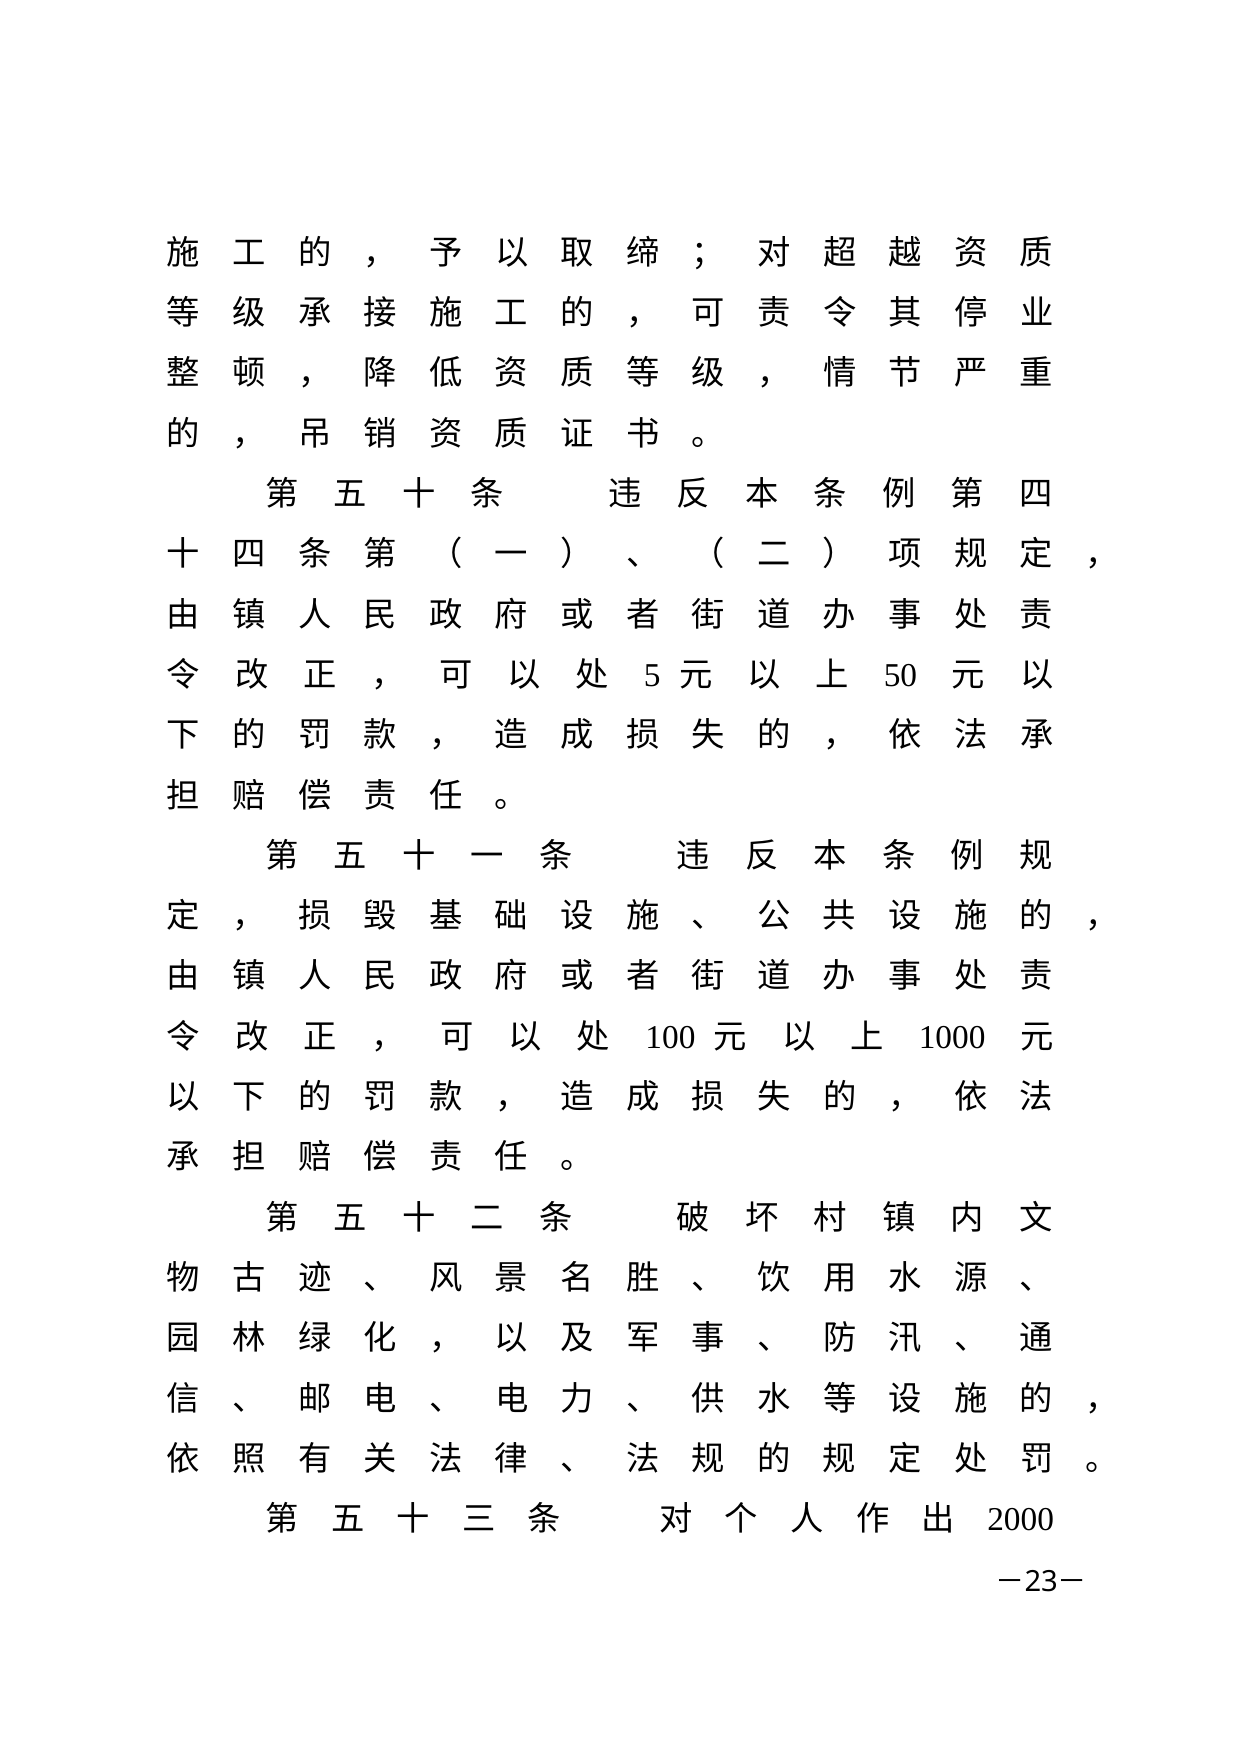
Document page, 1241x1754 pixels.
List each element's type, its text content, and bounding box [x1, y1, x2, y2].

text 第五十条 违反本条例第四十四条第（一）、（二）项规定，由镇人民政府或者街道办事处责令改正，可以处5元以上50元以下的罚款，造成损失的，依法承担赔偿责任。 [167, 461, 1085, 823]
text 第五十三条 对个人作出2000元以上罚款、对单位作出1万元以上罚款处罚决定前，应当告知当事人有要求举行听证的权利。 [167, 1486, 1085, 1546]
text 第五十二条 破坏村镇内文物古迹、风景名胜、饮用水源、园林绿化，以及军事、防汛、通信、邮电、电力、供水等设施的，依照有关法律、法规的规定处罚。 [167, 1184, 1085, 1486]
text 第五十一条 违反本条例规定，损毁基础设施、公共设施的，由镇人民政府或者街道办事处责令改正，可以处100元以上1000元以下的罚款，造成损失的，依法承担赔偿责任。 [167, 823, 1085, 1184]
